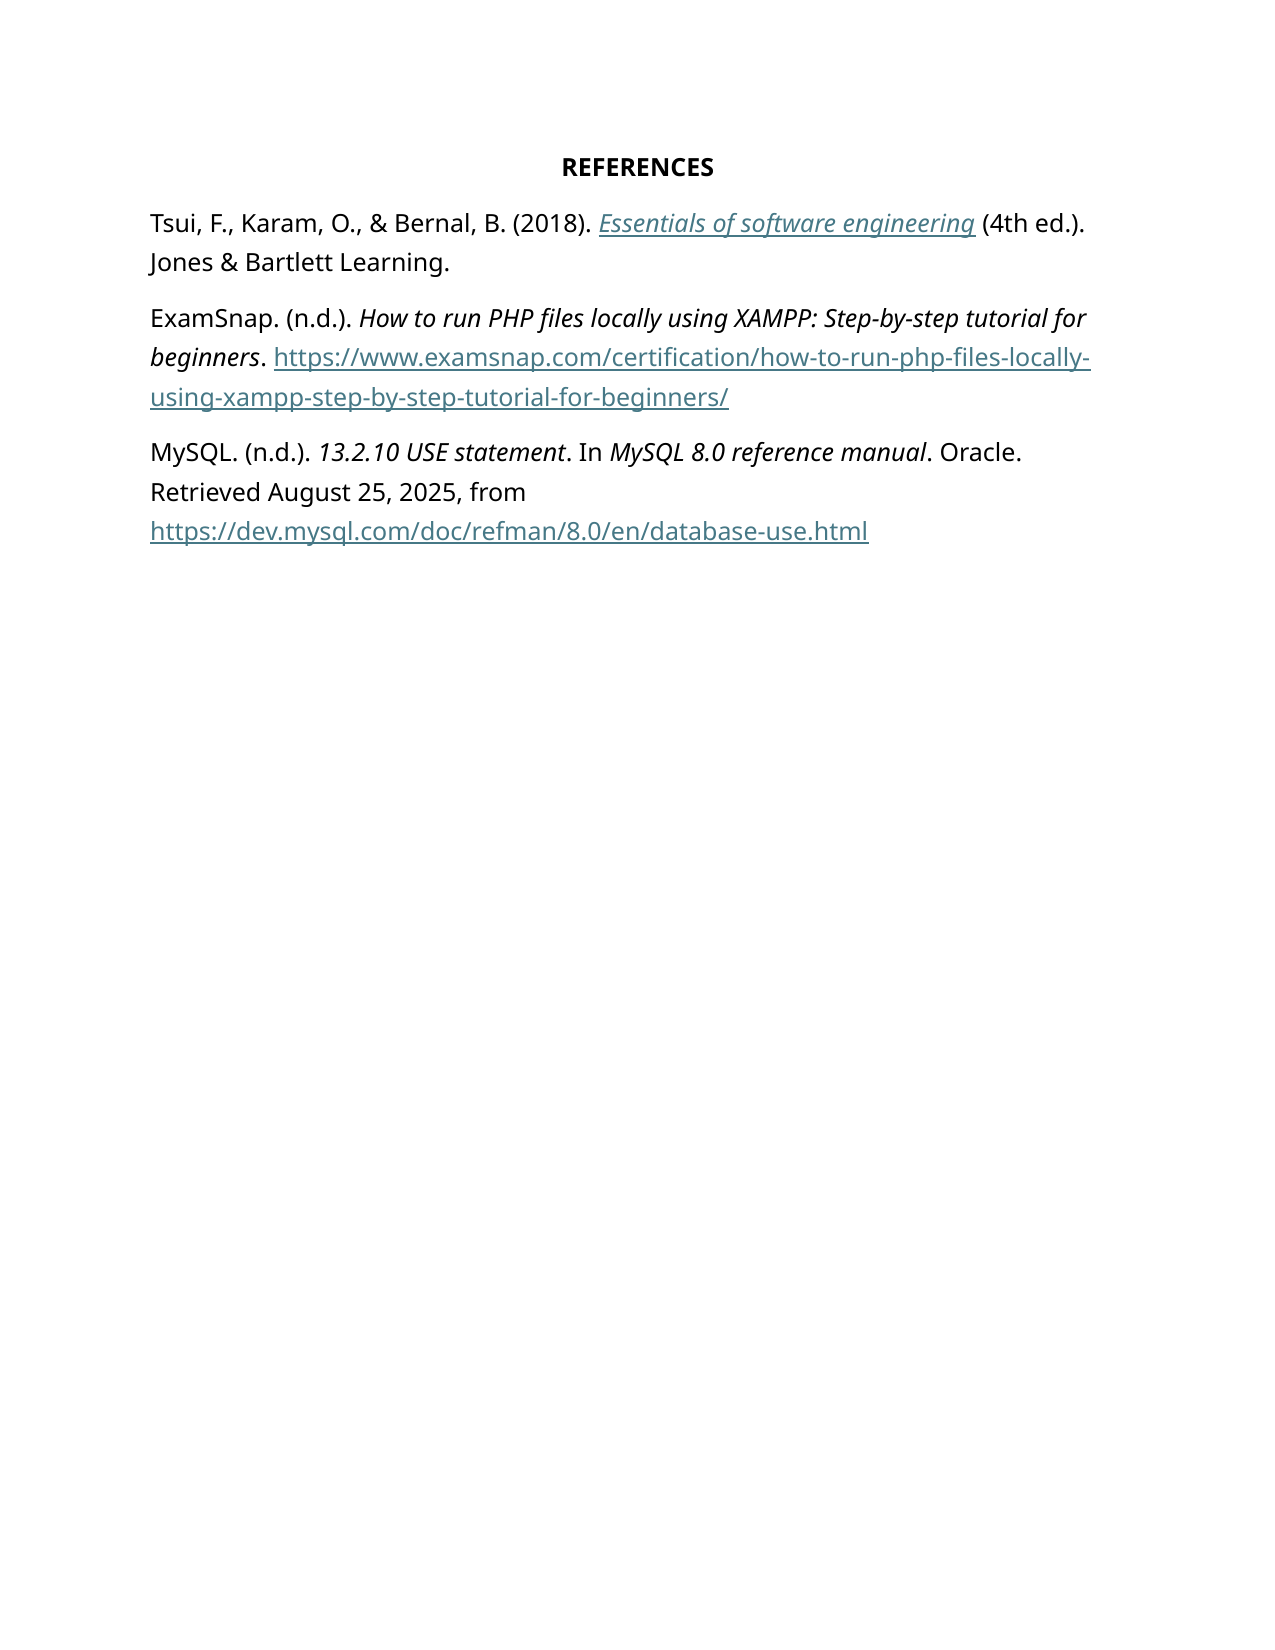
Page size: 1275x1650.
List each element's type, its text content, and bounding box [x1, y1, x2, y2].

text MySQL. (n.d.). 13.2.10 USE statement. In MySQL 8.0 reference manual. Oracle. Retrieved August 25, 2025, from https://dev.mysql.com/doc/refman/8.0/en/database-use.html [150, 435, 1125, 547]
text REFERENCES [150, 150, 1125, 184]
text Tsui, F., Karam, O., & Bernal, B. (2018). Essentials of software engineering (4th ed.). Jones & Bartlett Learning. [150, 206, 1125, 279]
text ExamSnap. (n.d.). How to run PHP files locally using XAMPP: Step-by-step tutorial for beginners. https://www.examsnap.com/certification/how-to-run-php-files-locally-using-xampp-step-by-step-tutorial-for-beginners/ [150, 301, 1125, 413]
